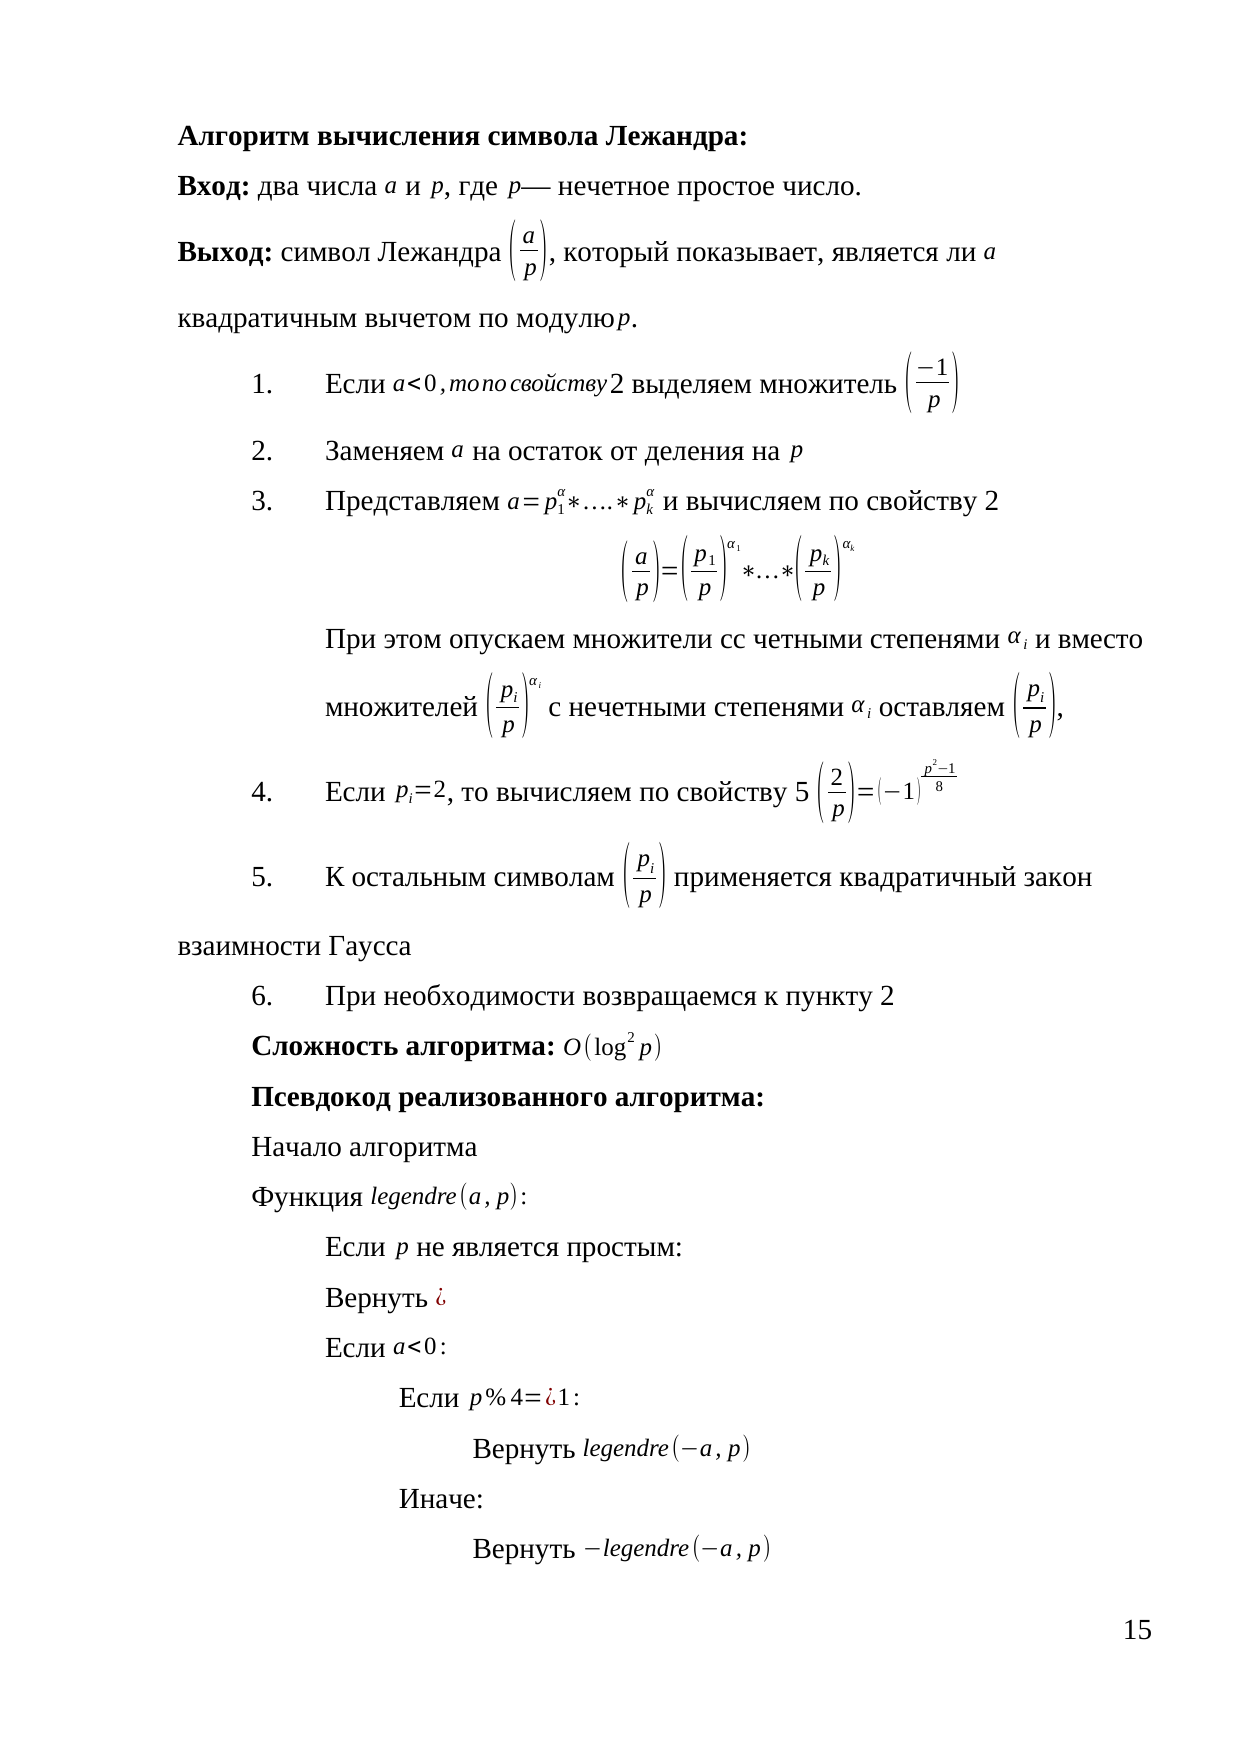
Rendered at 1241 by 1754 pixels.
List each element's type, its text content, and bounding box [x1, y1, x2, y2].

list Если , то вычисляем по свойству 5 [177, 757, 1152, 825]
text Сложность алгоритма: [177, 1028, 1152, 1062]
text Вернуть [251, 1280, 1152, 1313]
list Заменяем на остаток от деления на [177, 433, 1152, 466]
text Иначе: [398, 1481, 1152, 1515]
text Алгоритм вычисления символа Лежандра: [177, 118, 1152, 152]
list К остальным символам применяется квадратичный закон взаимности Гаусса [177, 842, 1152, 961]
list При необходимости возвращаемся к пункту 2 [177, 978, 1152, 1012]
text Начало алгоритма [177, 1129, 1152, 1162]
text Если [251, 1330, 1152, 1364]
list Если 2 выделяем множитель [177, 351, 1152, 416]
list Представляем и вычисляем по свойству 2 [177, 483, 1152, 518]
text Вернуть [398, 1431, 1152, 1464]
text Если [325, 1381, 1152, 1414]
text Вход: два числа и , где — нечетное простое число. Выход: символ Лежандра , который показывает, является ли квадратичным вычетом по модулю. [177, 168, 1152, 334]
text Псевдокод реализованного алгоритма: [177, 1079, 1152, 1112]
text Вернуть [398, 1531, 1152, 1565]
text Если не является простым: [251, 1229, 1152, 1263]
text Функция [177, 1179, 1152, 1213]
list При этом опускаем множители сс четными степенями и вместо множителей c нечетными степенями оставляем , [325, 621, 1152, 741]
